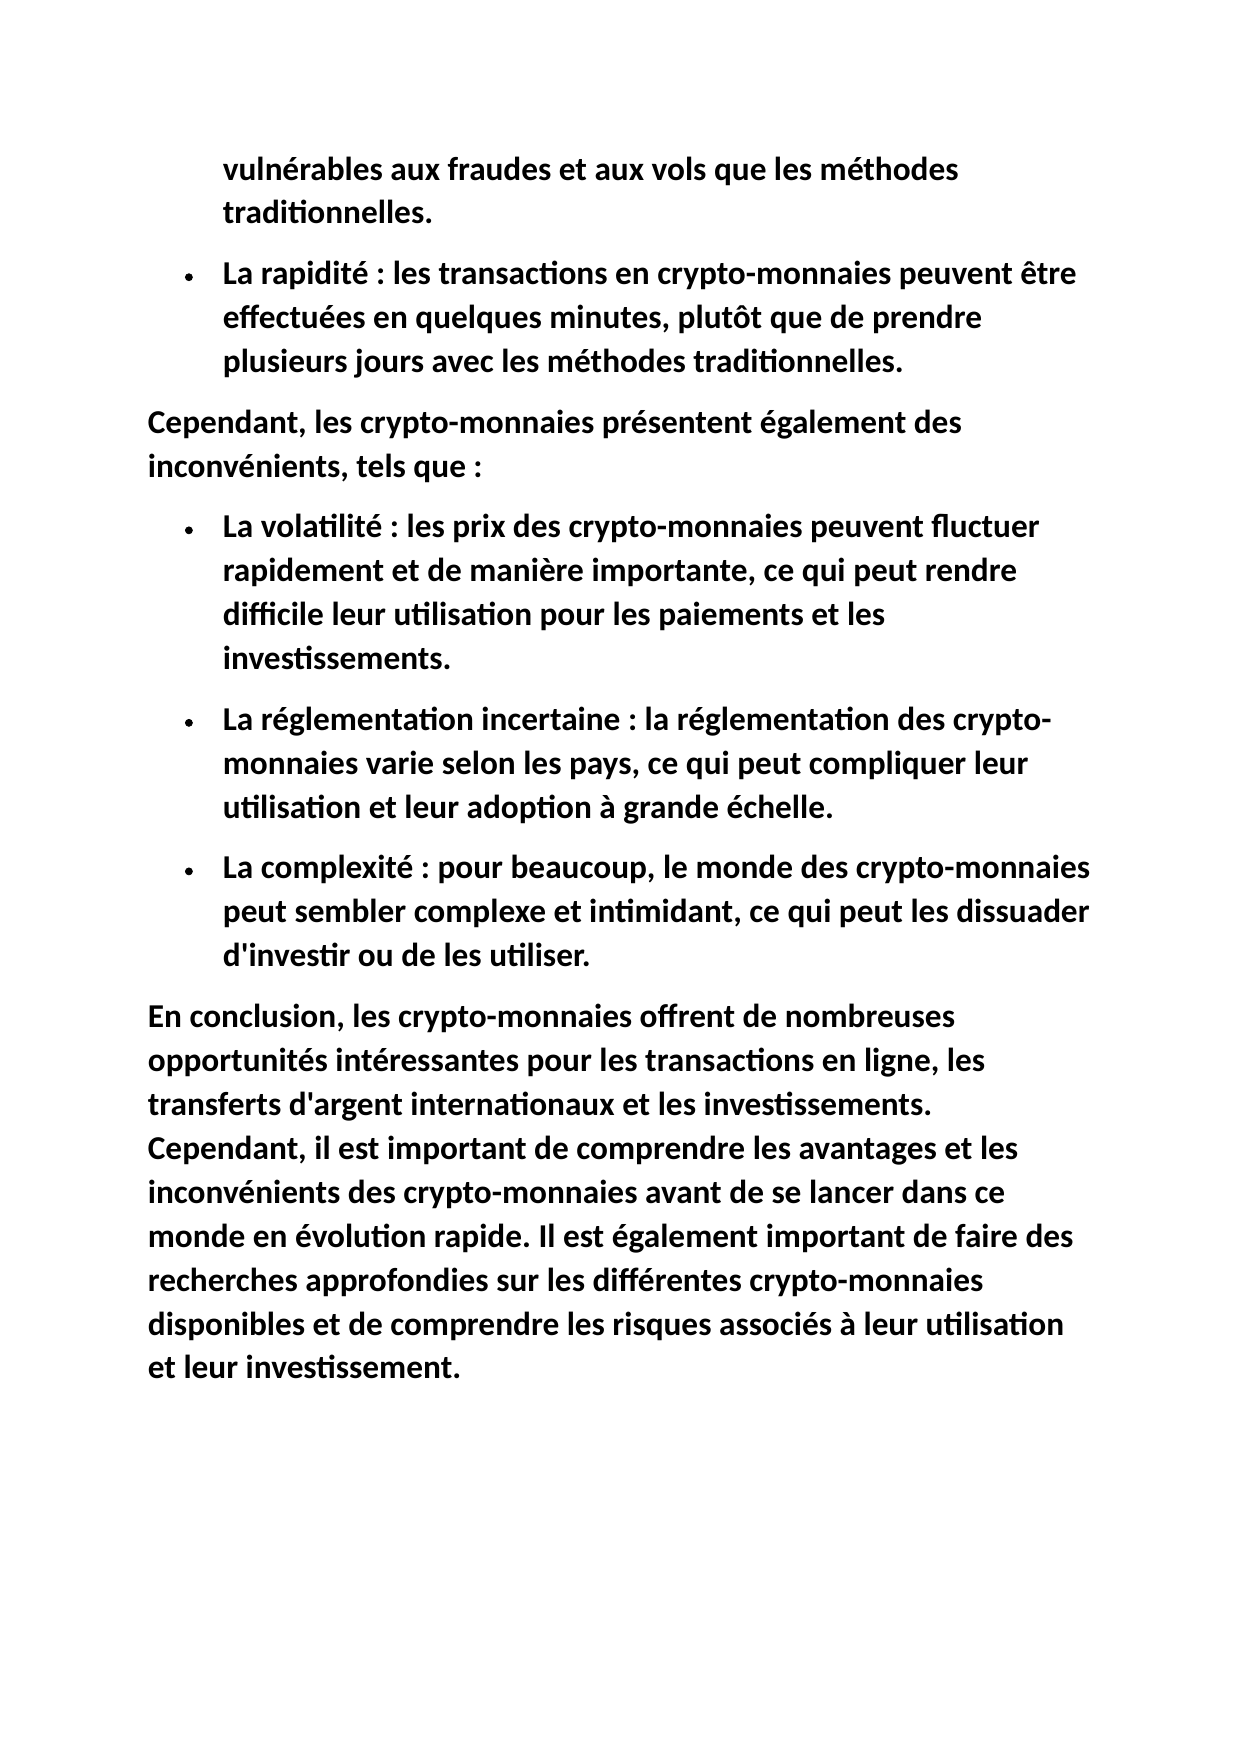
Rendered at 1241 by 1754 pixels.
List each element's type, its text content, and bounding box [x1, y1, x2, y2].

list La volatilité : les prix des crypto-monnaies peuvent fluctuer rapidement et de manière importante, ce qui peut rendre difficile leur utilisation pour les paiements et les investissements. [185, 505, 1093, 678]
list La rapidité : les transactions en crypto-monnaies peuvent être effectuées en quelques minutes, plutôt que de prendre plusieurs jours avec les méthodes traditionnelles. [185, 252, 1093, 381]
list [185, 148, 1093, 232]
list La complexité : pour beaucoup, le monde des crypto-monnaies peut sembler complexe et intimidant, ce qui peut les dissuader d'investir ou de les utiliser. [185, 846, 1093, 975]
text Cependant, les crypto-monnaies présentent également des inconvénients, tels que : [148, 401, 1093, 485]
list La réglementation incertaine : la réglementation des crypto-monnaies varie selon les pays, ce qui peut compliquer leur utilisation et leur adoption à grande échelle. [185, 698, 1093, 826]
text En conclusion, les crypto-monnaies offrent de nombreuses opportunités intéressantes pour les transactions en ligne, les transferts d'argent internationaux et les investissements. Cependant, il est important de comprendre les avantages et les inconvénients des crypto-monnaies avant de se lancer dans ce monde en évolution rapide. Il est également important de faire des recherches approfondies sur les différentes crypto-monnaies disponibles et de comprendre les risques associés à leur utilisation et leur investissement. [148, 995, 1093, 1387]
